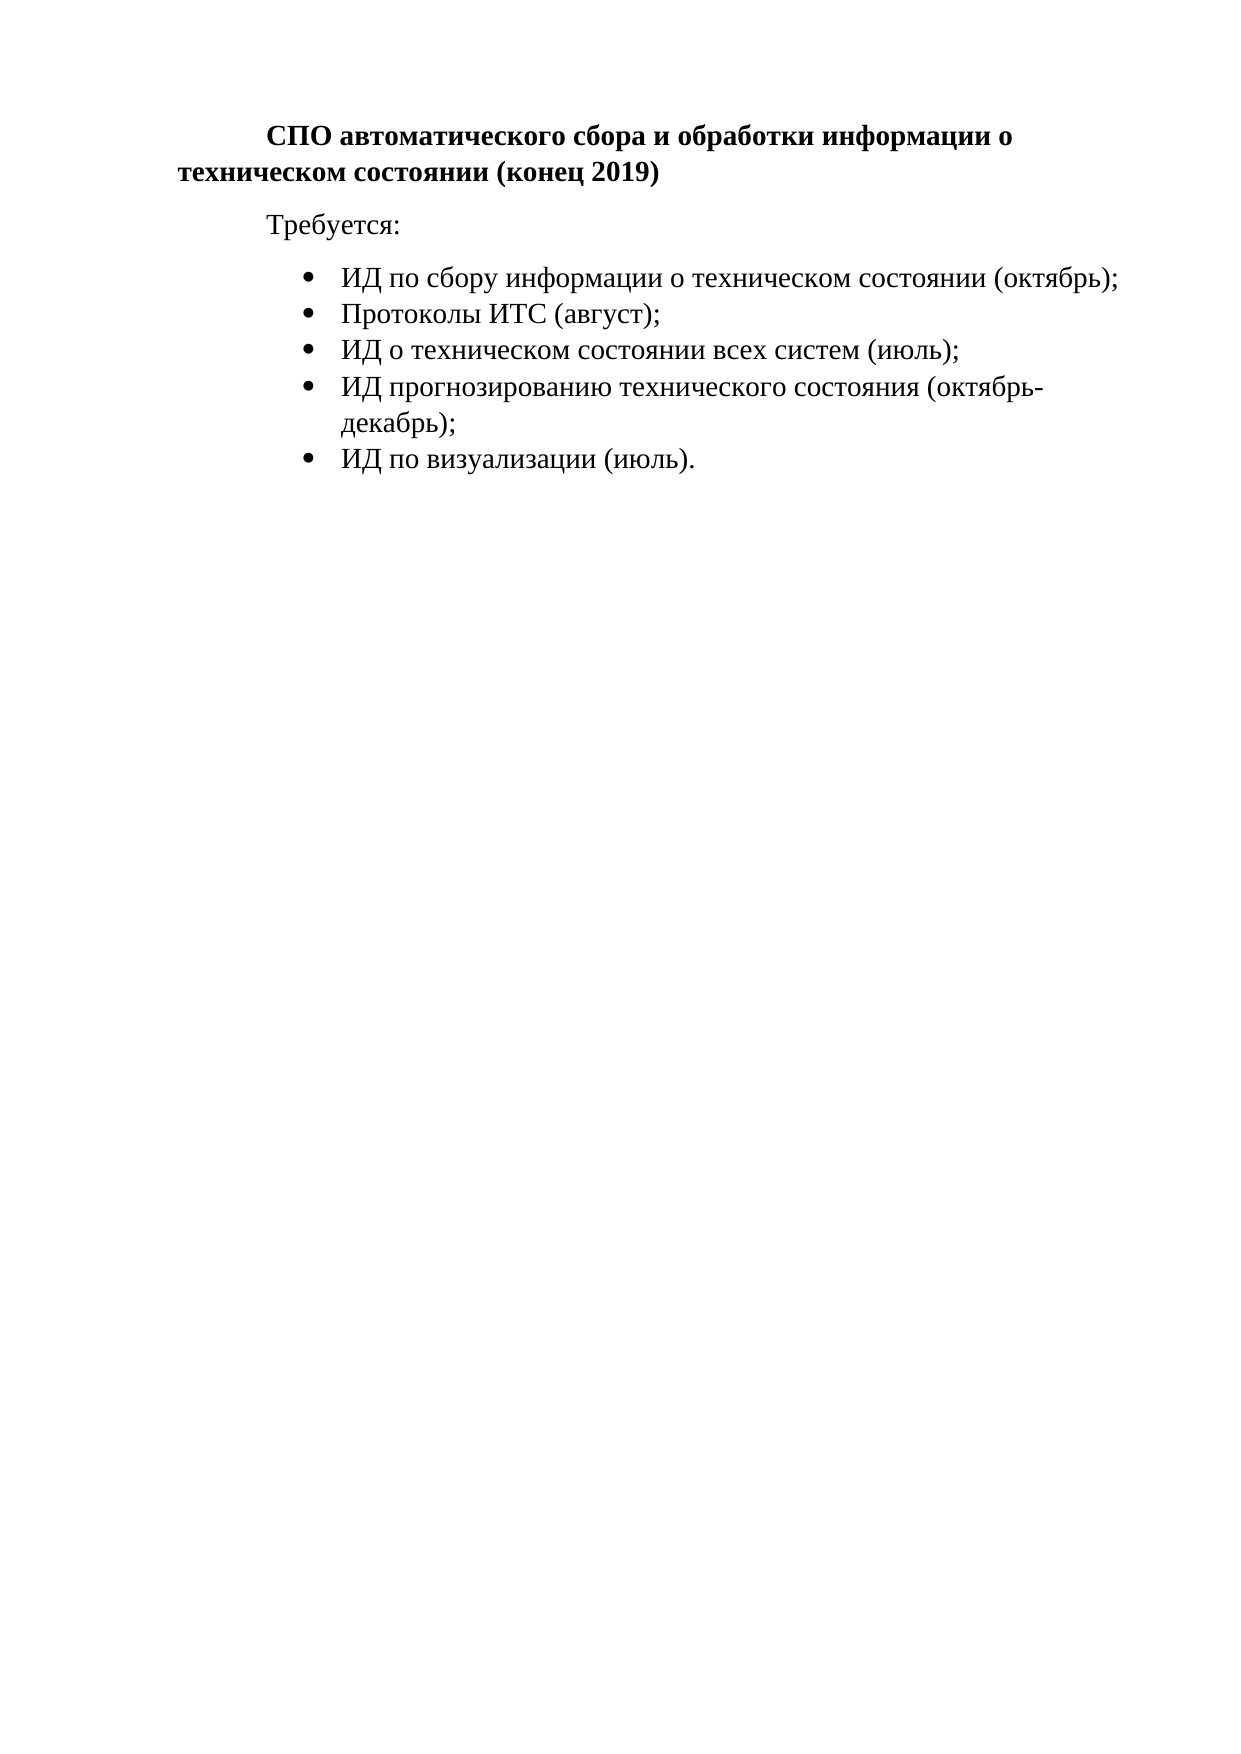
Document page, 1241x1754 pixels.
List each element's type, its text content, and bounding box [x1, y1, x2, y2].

list ИД прогнозированию технического состояния (октябрь-декабрь); [303, 369, 1152, 438]
list ИД по сбору информации о техническом состоянии (октябрь); [303, 260, 1152, 293]
text Требуется: [177, 207, 1152, 241]
list Протоколы ИТС (август); [303, 296, 1152, 330]
list ИД о техническом состоянии всех систем (июль); [303, 332, 1152, 366]
text СПО автоматического сбора и обработки информации о техническом состоянии (конец 2019) [177, 118, 1152, 188]
list ИД по визуализации (июль). [303, 441, 1152, 475]
